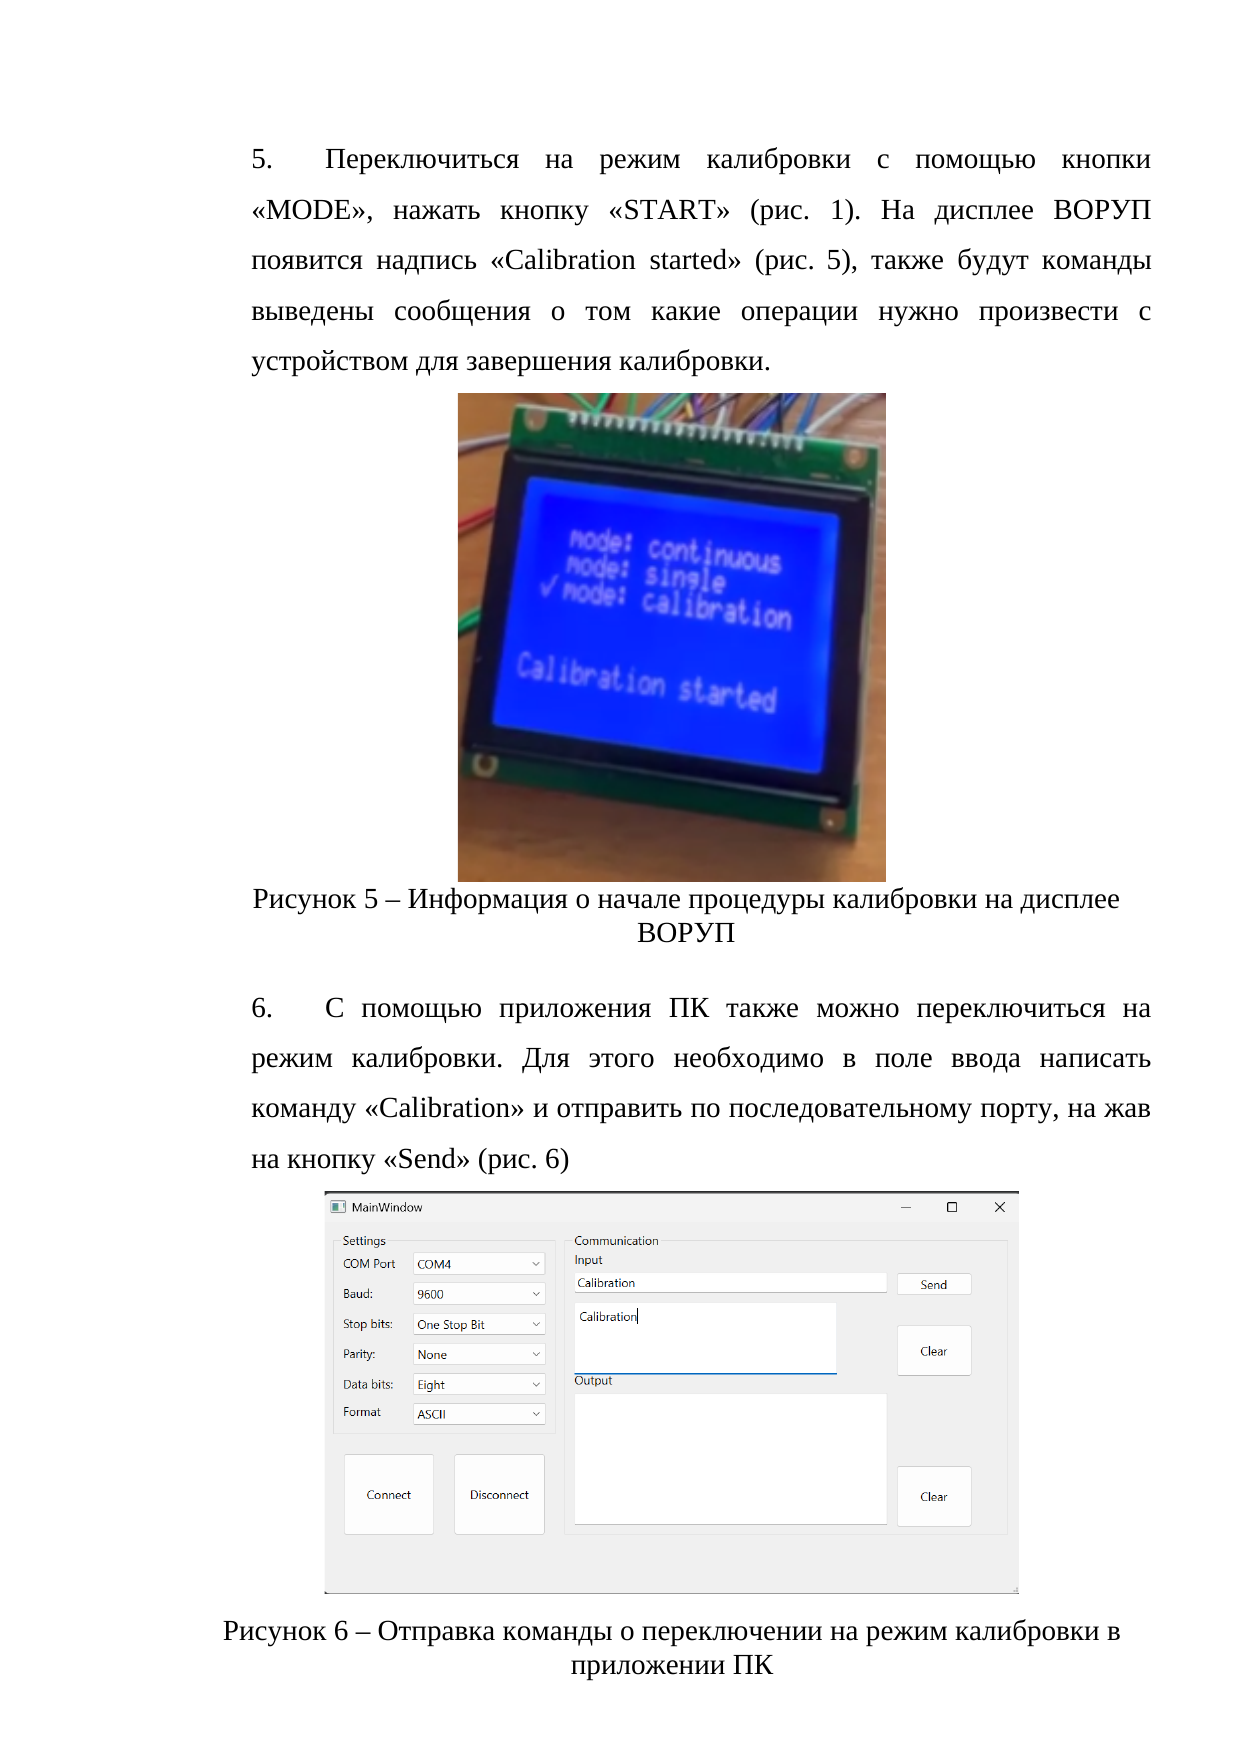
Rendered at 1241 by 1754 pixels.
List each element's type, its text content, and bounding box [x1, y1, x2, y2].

list С помощью приложения ПК также можно переключиться на режим калибровки. Для этого необходимо в поле ввода написать команду «Calibration» и отправить по последовательному порту, на жав на кнопку «Send» (рис. 6) [251, 990, 1152, 1174]
picture [324, 1191, 1019, 1594]
text Рисунок 5 – Информация о начале процедуры калибровки на дисплее ВОРУП [206, 882, 1166, 949]
picture [457, 393, 886, 882]
text Рисунок 6 – Отправка команды о переключении на режим калибровки в приложении ПК [177, 1613, 1166, 1681]
list Переключиться на режим калибровки с помощью кнопки «MODE», нажать кнопку «START» (рис. 1). На дисплее ВОРУП появится надпись «Calibration started» (рис. 5), также будут команды выведены сообщения о том какие операции нужно произвести с устройством для завершения калибровки. [251, 142, 1152, 376]
